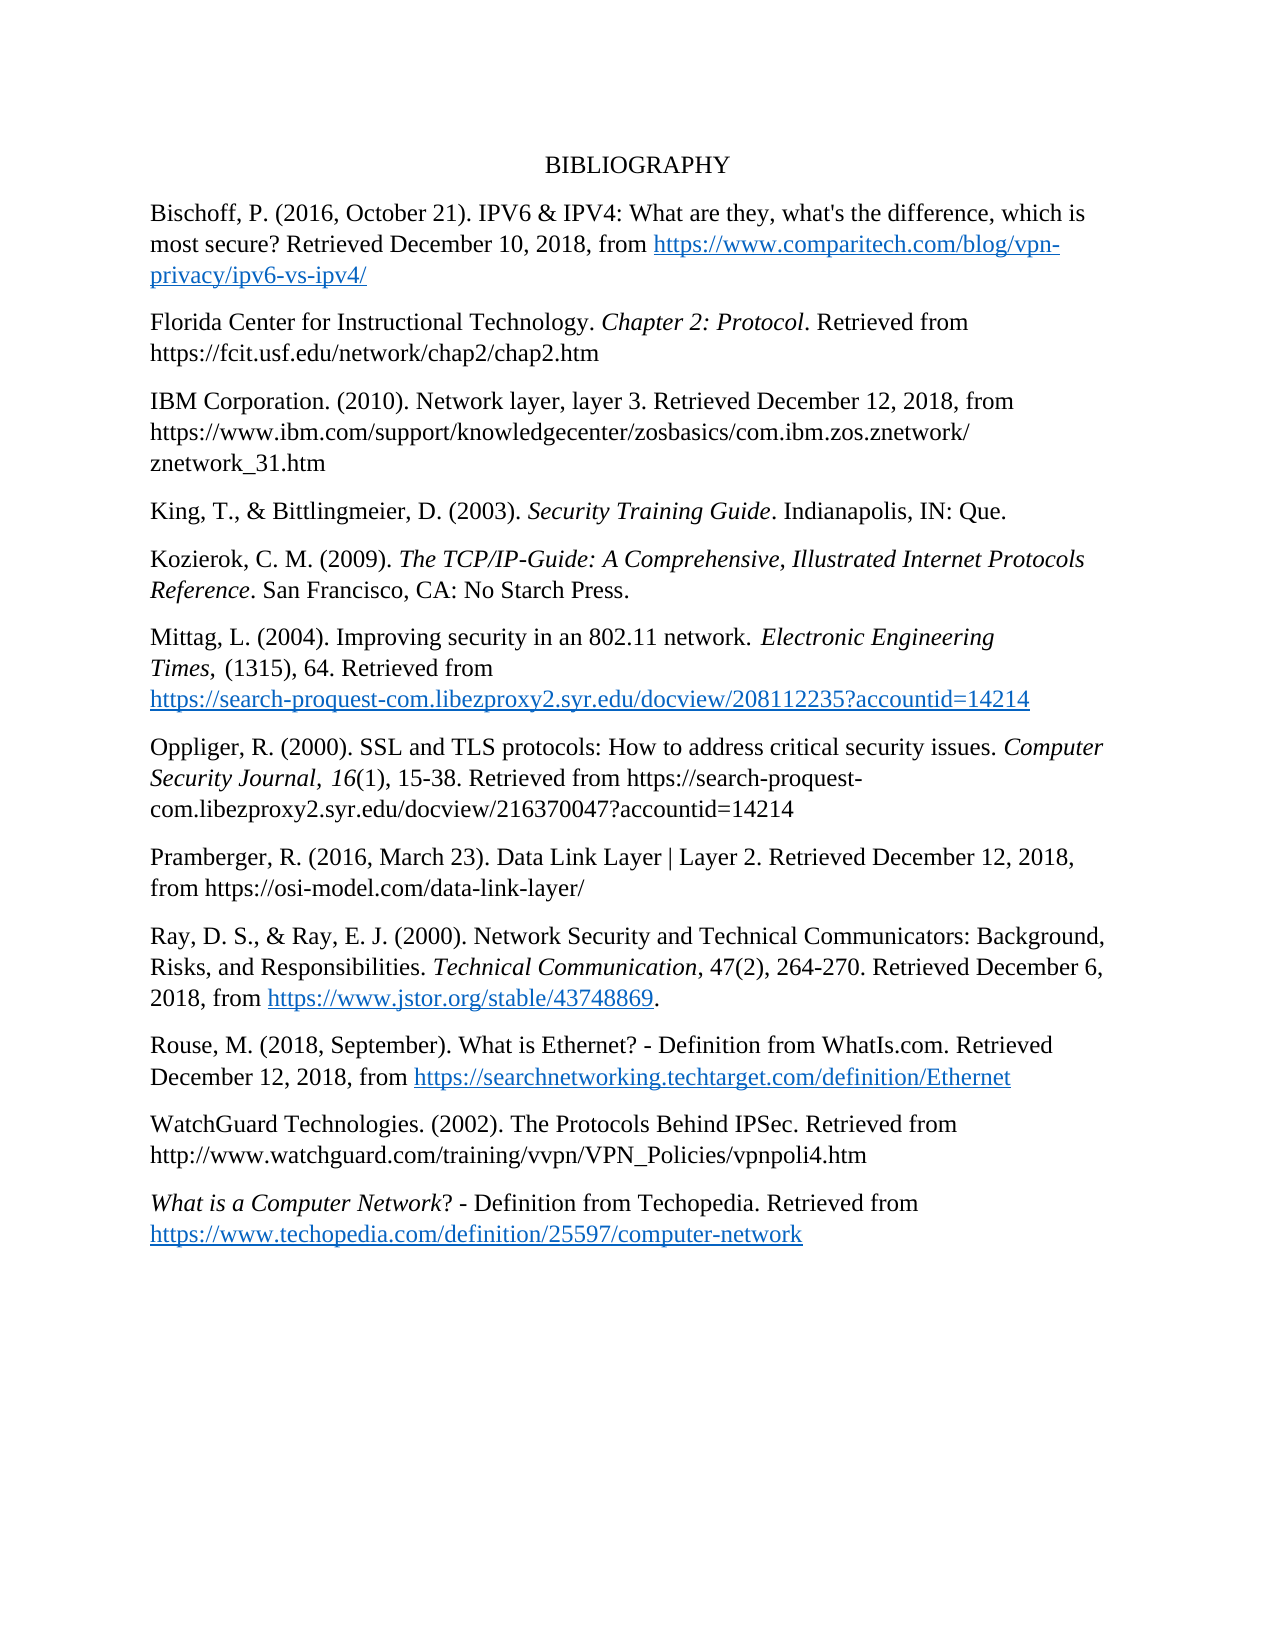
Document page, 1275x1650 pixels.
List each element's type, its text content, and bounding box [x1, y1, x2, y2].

text WatchGuard Technologies. (2002). The Protocols Behind IPSec. Retrieved from http://www.watchguard.com/training/vvpn/VPN_Policies/vpnpoli4.htm [150, 1109, 1125, 1169]
text Bischoff, P. (2016, October 21). IPV6 & IPV4: What are they, what's the difference, which is most secure? Retrieved December 10, 2018, from https://www.comparitech.com/blog/vpn-privacy/ipv6-vs-ipv4/ [150, 198, 1125, 288]
text BIBLIOGRAPHY [150, 150, 1125, 179]
text Oppliger, R. (2000). SSL and TLS protocols: How to address critical security issues. Computer Security Journal, 16(1), 15-38. Retrieved from https://search-proquest-com.libezproxy2.syr.edu/docview/216370047?accountid=14214 [150, 732, 1125, 823]
text Kozierok, C. M. (2009). The TCP/IP-Guide: A Comprehensive, Illustrated Internet Protocols Reference. San Francisco, CA: No Starch Press. [150, 544, 1125, 603]
text Pramberger, R. (2016, March 23). Data Link Layer | Layer 2. Retrieved December 12, 2018, from https://osi-model.com/data-link-layer/ [150, 842, 1125, 902]
text Rouse, M. (2018, September). What is Ethernet? - Definition from WhatIs.com. Retrieved December 12, 2018, from https://searchnetworking.techtarget.com/definition/Ethernet [150, 1031, 1125, 1090]
text What is a Computer Network? - Definition from Techopedia. Retrieved from https://www.techopedia.com/definition/25597/computer-network [150, 1188, 1125, 1248]
text Florida Center for Instructional Technology. Chapter 2: Protocol. Retrieved from https://fcit.usf.edu/network/chap2/chap2.htm [150, 307, 1125, 367]
text Mittag, L. (2004). Improving security in an 802.11 network. Electronic Engineering Times, (1315), 64. Retrieved from https://search-proquest-com.libezproxy2.syr.edu/docview/208112235?accountid=14214 [150, 622, 1125, 713]
text IBM Corporation. (2010). Network layer, layer 3. Retrieved December 12, 2018, from https://www.ibm.com/support/knowledgecenter/zosbasics/com.ibm.zos.znetwork/znetwork_31.htm [150, 386, 1125, 477]
text Ray, D. S., & Ray, E. J. (2000). Network Security and Technical Communicators: Background, Risks, and Responsibilities. Technical Communication, 47(2), 264-270. Retrieved December 6, 2018, from https://www.jstor.org/stable/43748869. [150, 921, 1125, 1012]
text King, T., & Bittlingmeier, D. (2003). Security Training Guide. Indianapolis, IN: Que. [150, 496, 1125, 525]
